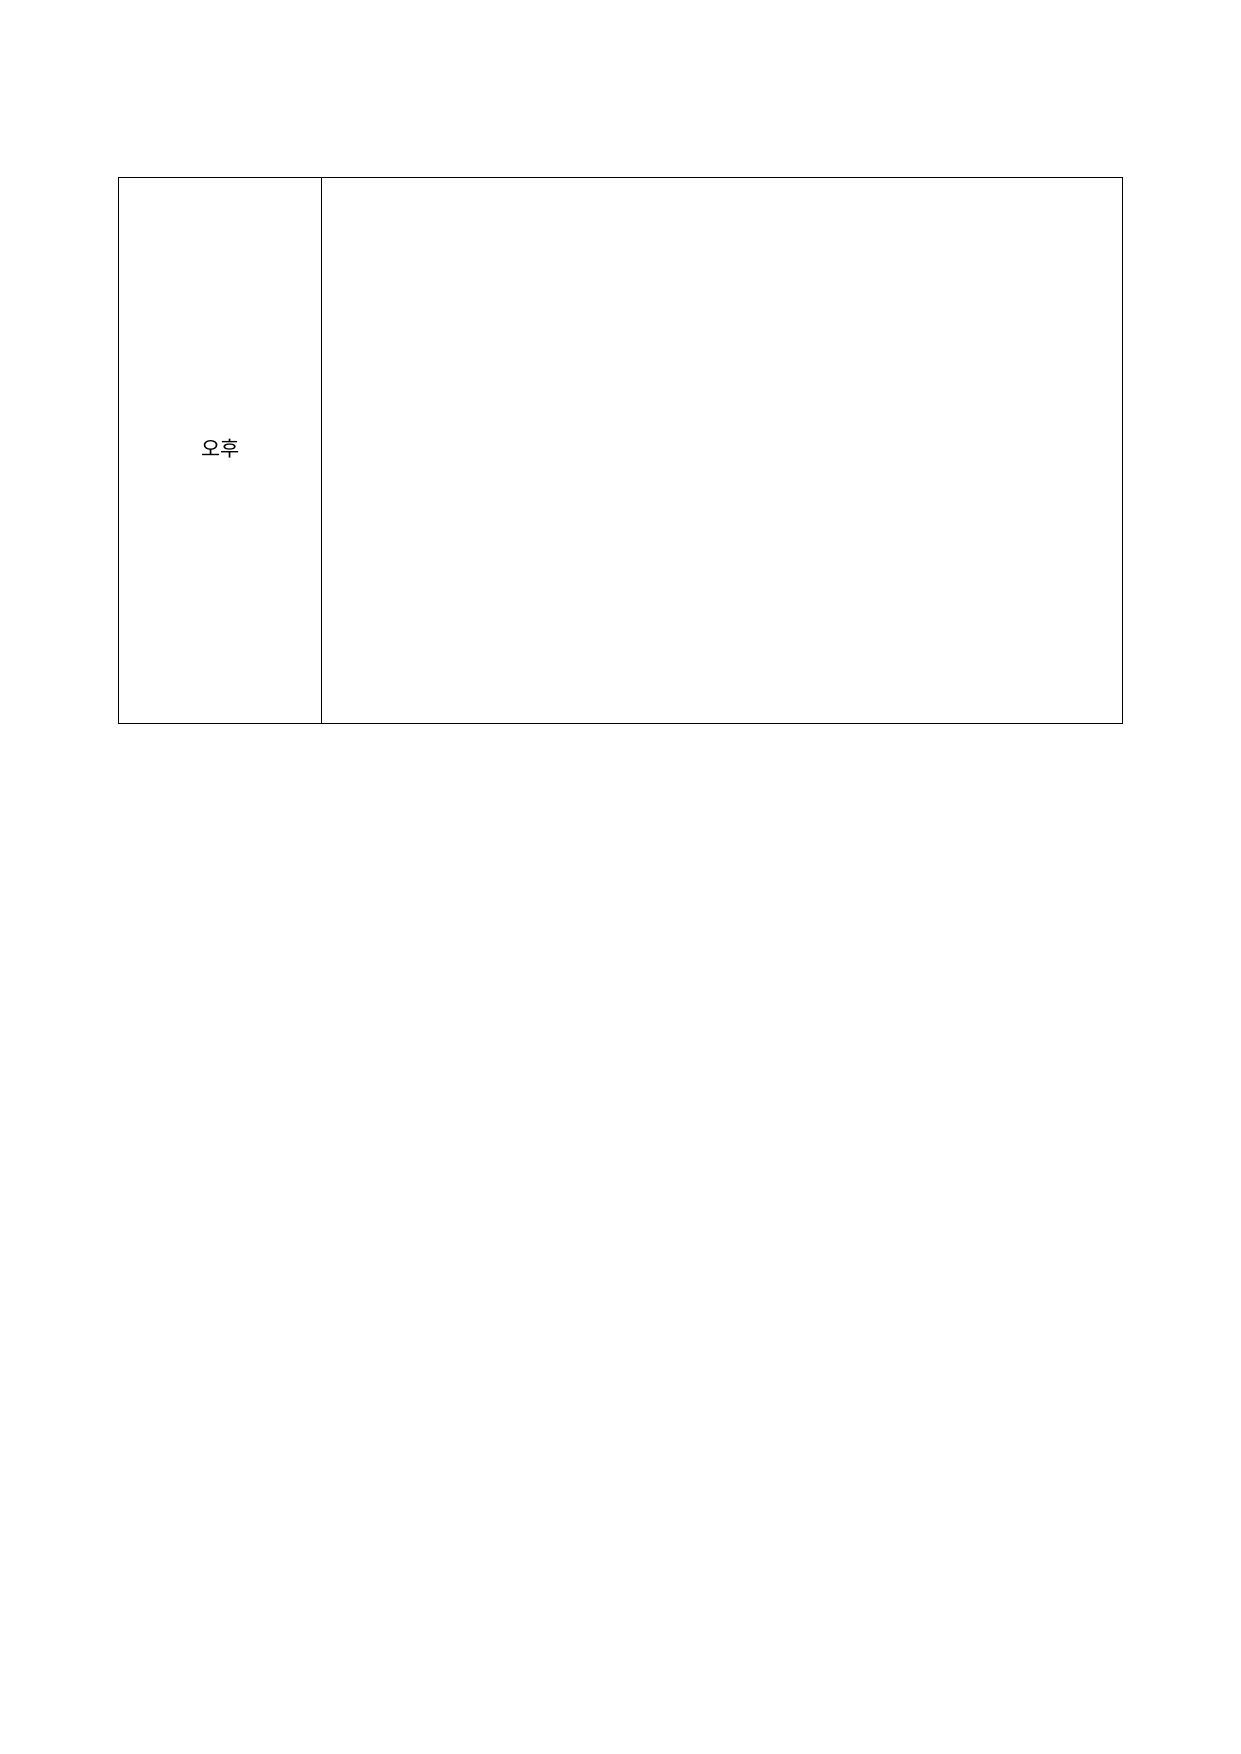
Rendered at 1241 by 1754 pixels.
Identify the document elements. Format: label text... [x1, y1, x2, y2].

table_cell 오후 [119, 178, 321, 722]
table_cell [322, 178, 1122, 722]
